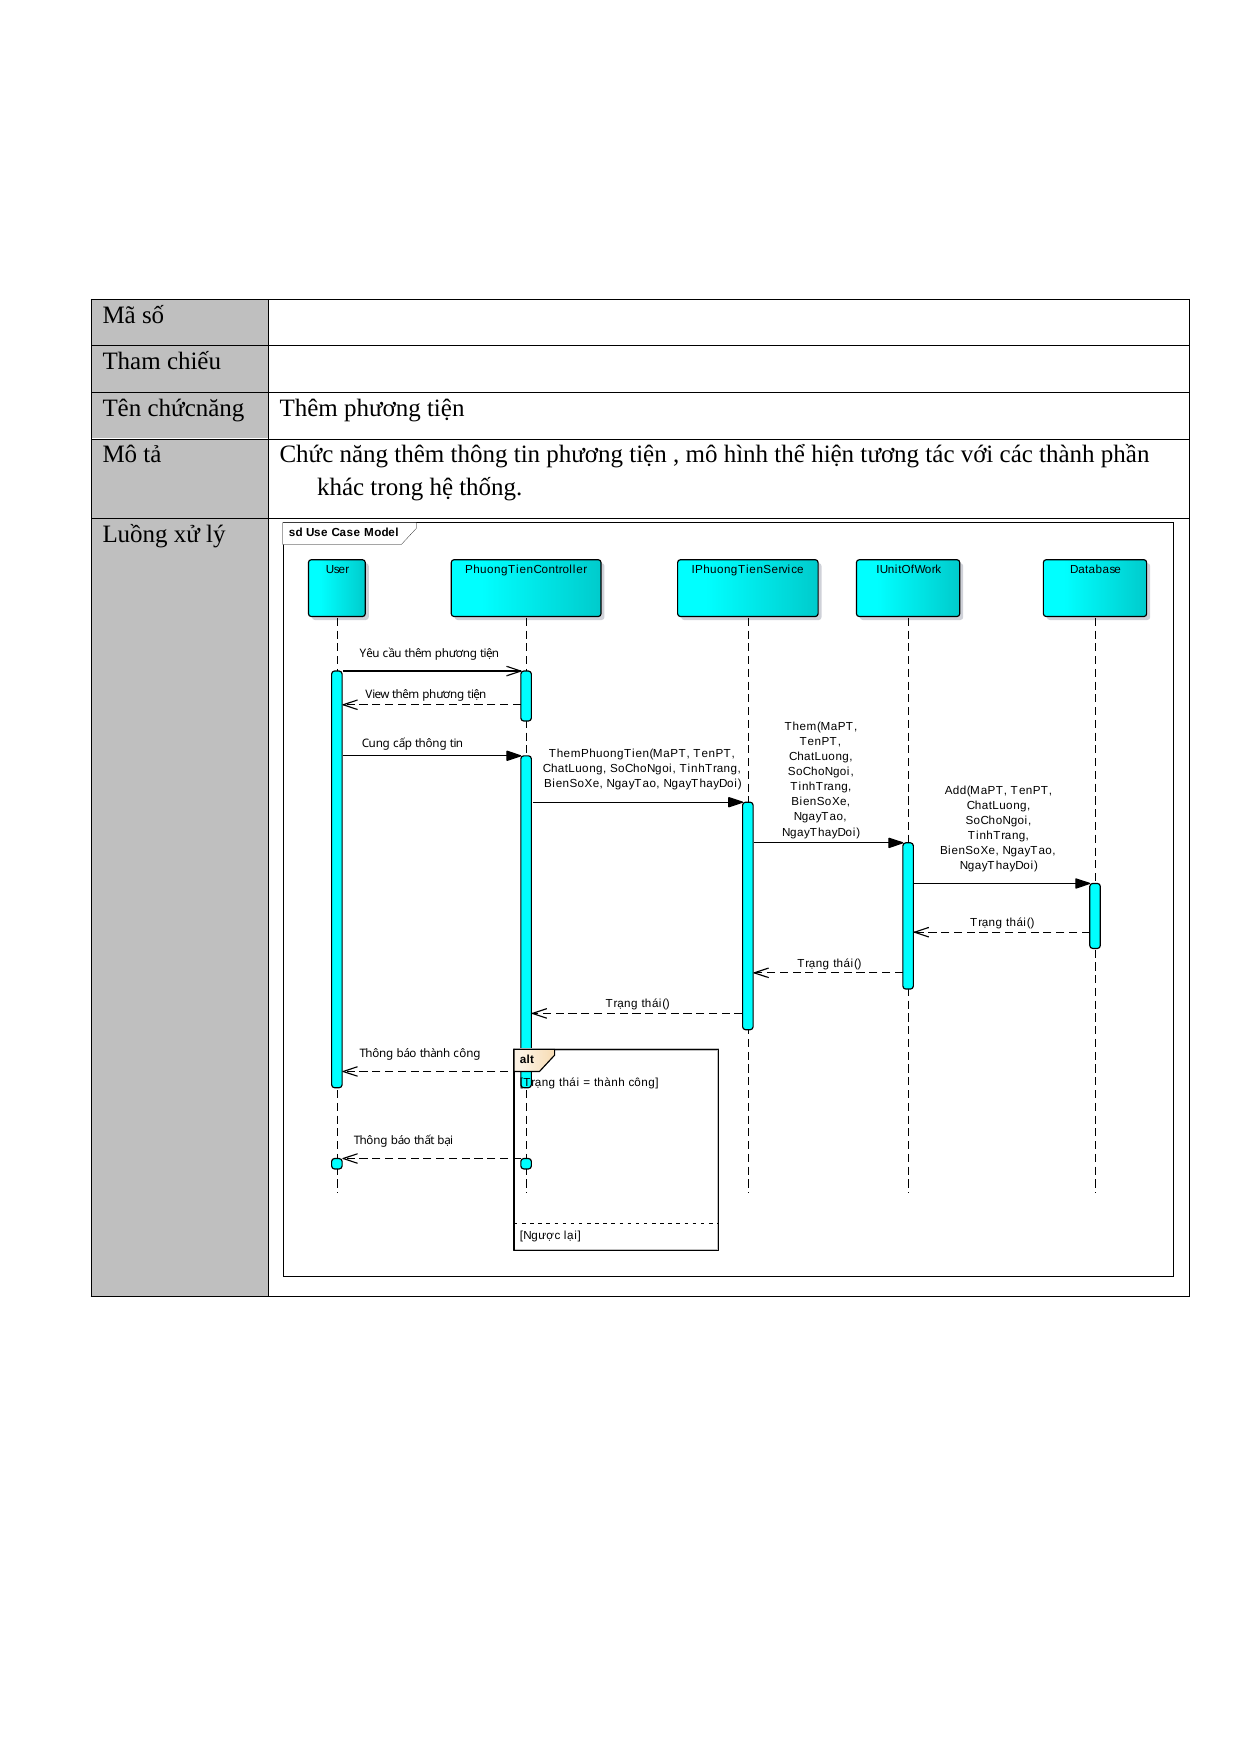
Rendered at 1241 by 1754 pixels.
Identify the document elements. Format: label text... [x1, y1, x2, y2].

table_cell Luồng xử lý [92, 519, 268, 1296]
table_header [269, 300, 1189, 345]
table_cell Mô tả [92, 440, 268, 518]
table_header Mã số [92, 300, 268, 345]
table_cell [269, 519, 1189, 1296]
table_cell Tham chiếu [92, 346, 268, 392]
table_cell Chức năng thêm thông tin phương tiện , mô hình thể hiện tương tác với các thành phần khác trong hệ thống. [269, 440, 1189, 518]
table_cell [269, 346, 1189, 392]
table_cell Tên chứcnăng [92, 393, 268, 438]
table_cell Thêm phương tiện [269, 393, 1189, 438]
